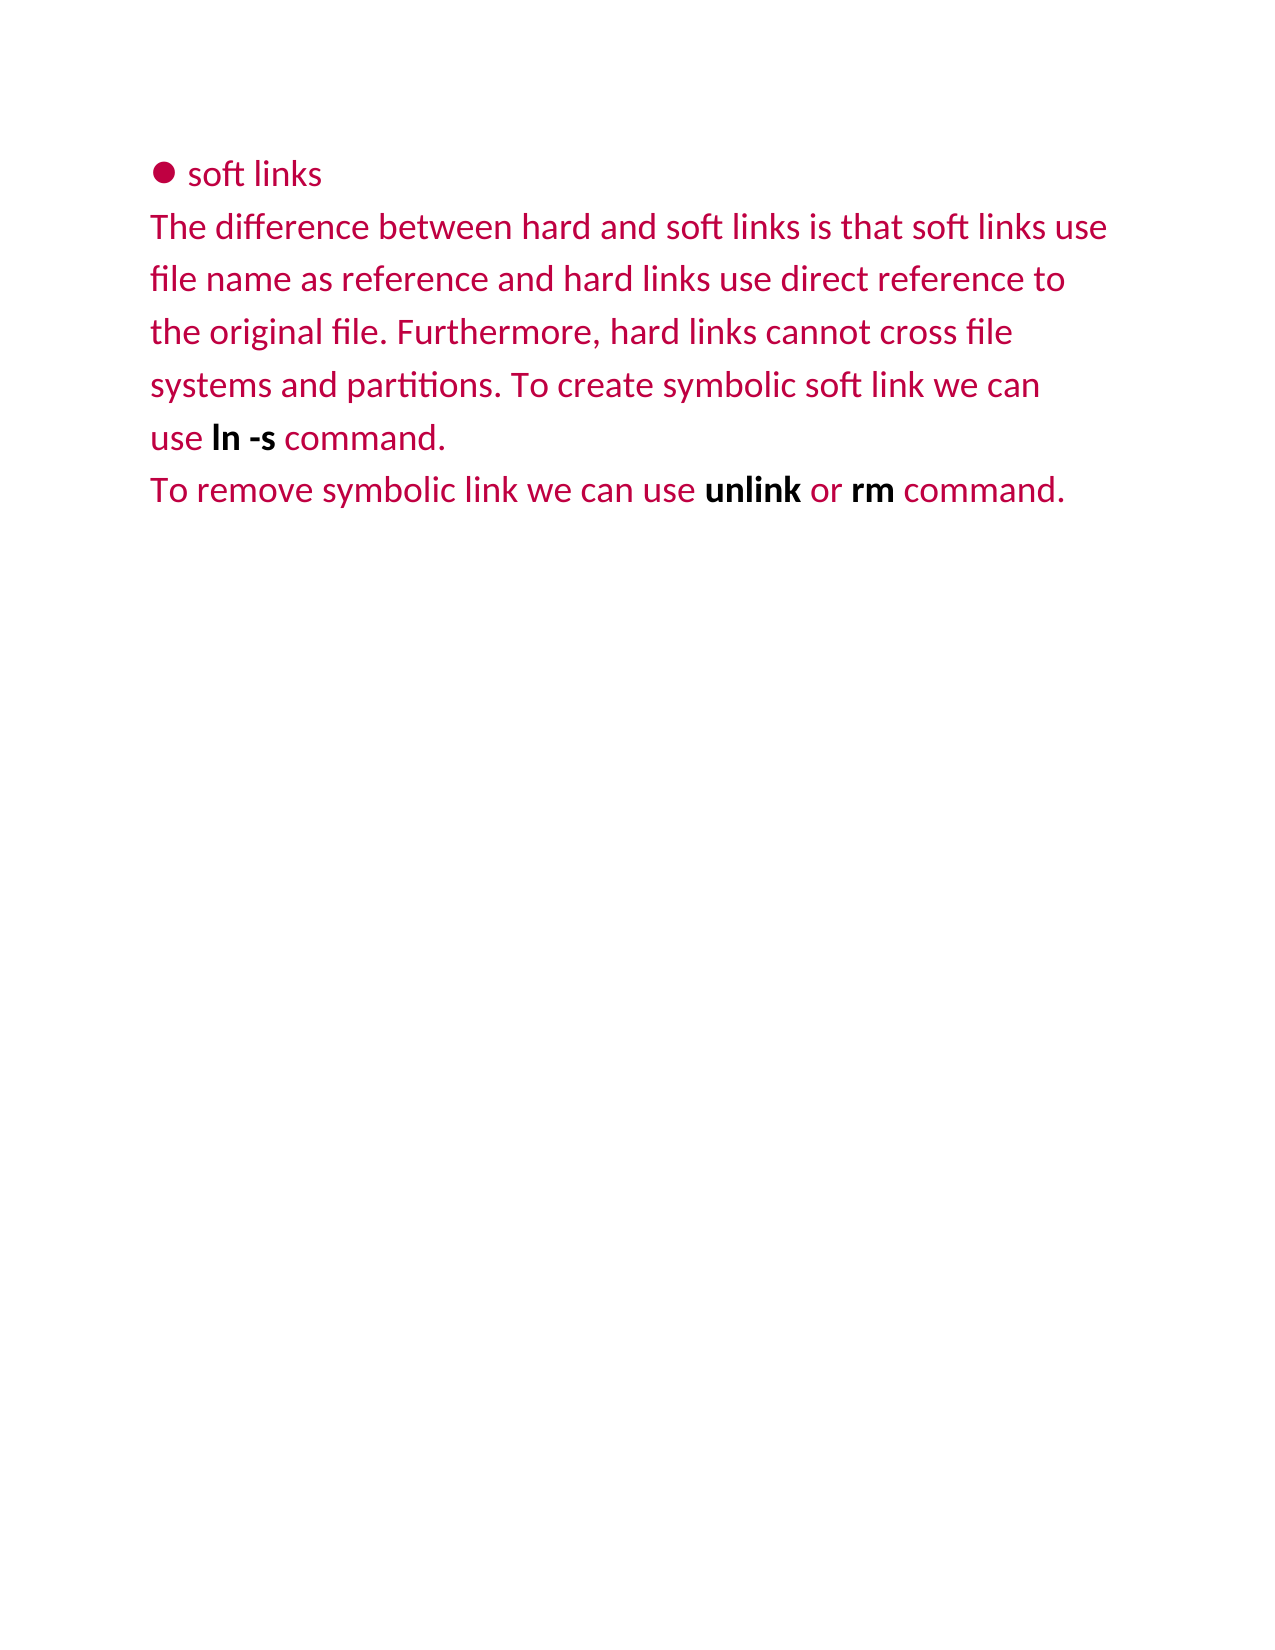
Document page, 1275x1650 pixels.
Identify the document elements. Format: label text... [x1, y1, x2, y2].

list soft links [150, 150, 1125, 196]
text To remove symbolic link we can use unlink or rm command. [150, 466, 1125, 512]
text The difference between hard and soft links is that soft links use file name as reference and hard links use direct reference to the original file. Furthermore, hard links cannot cross file systems and partitions. To create symbolic soft link we can use ln -s command. [150, 203, 1125, 459]
